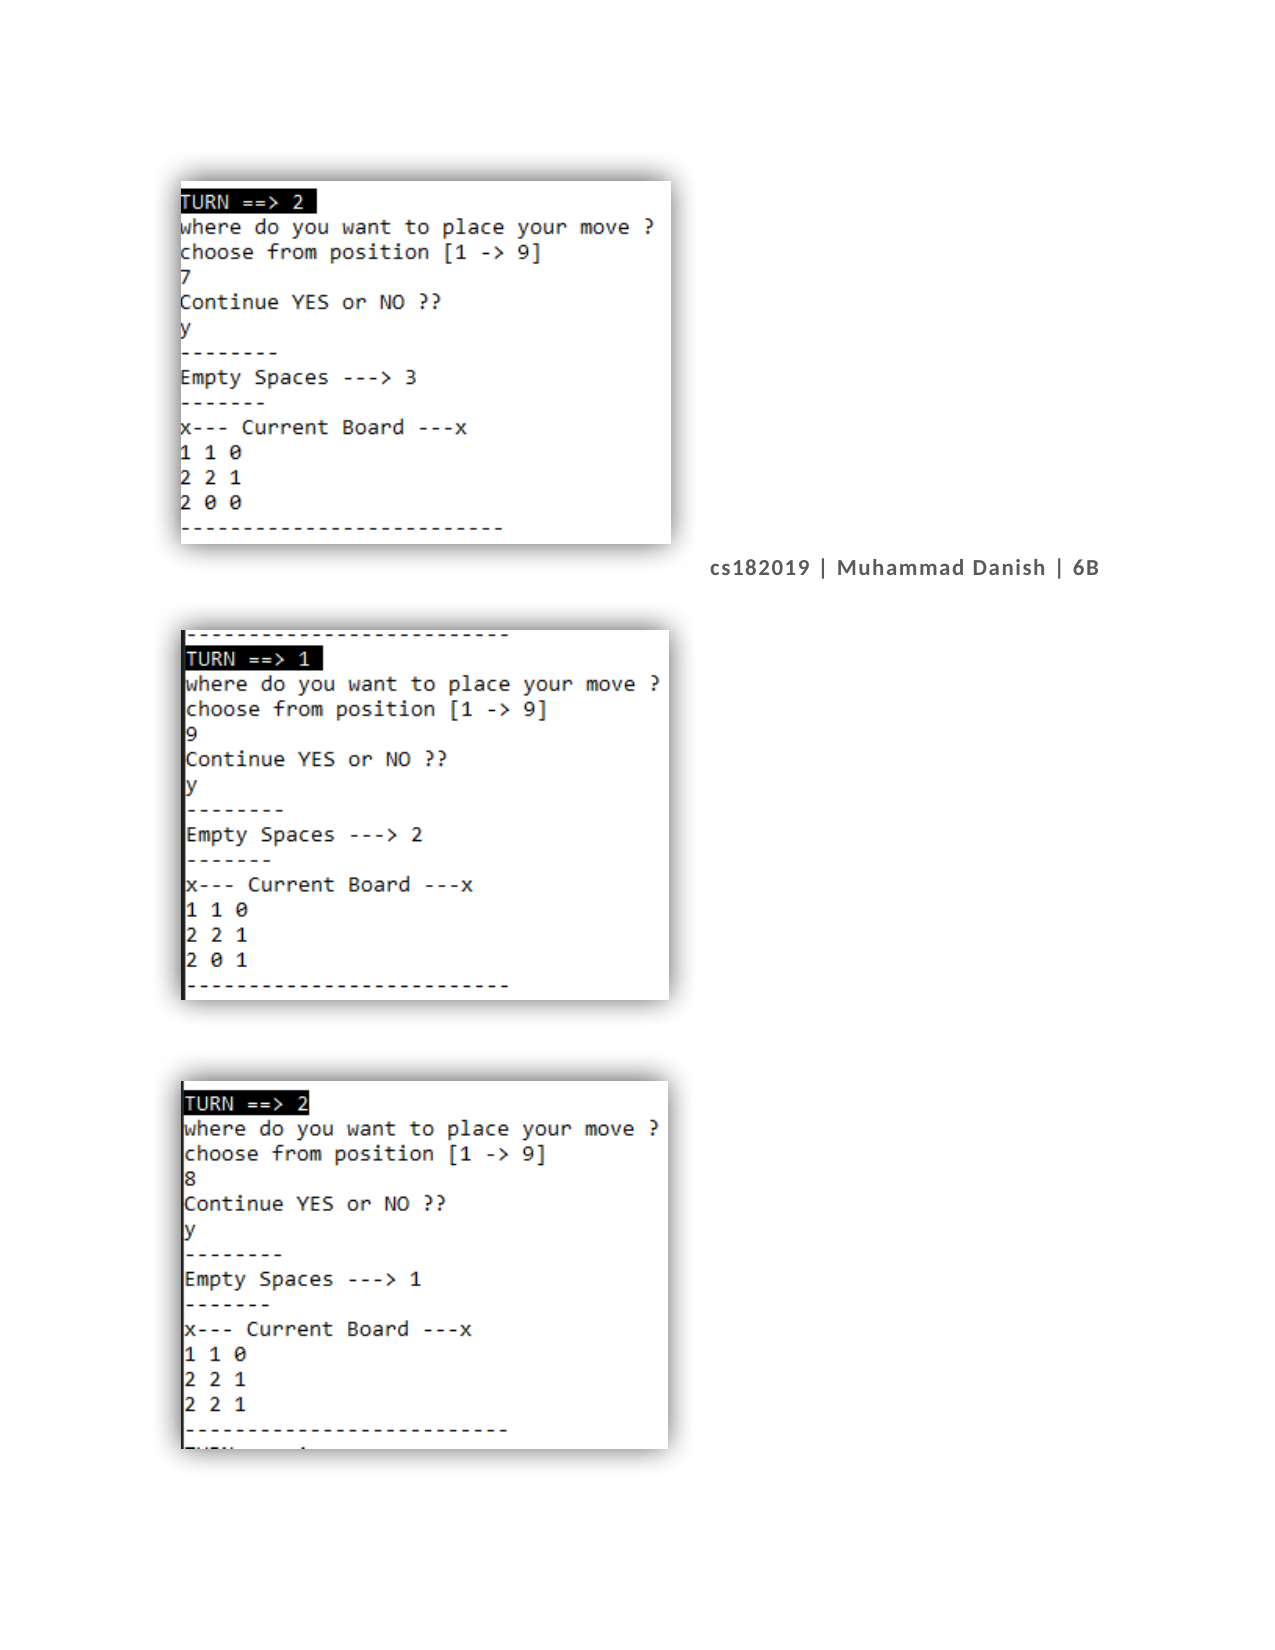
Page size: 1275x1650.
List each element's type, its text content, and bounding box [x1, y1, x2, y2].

text cs182019 | Muhammad Danish | 6B [150, 150, 1125, 581]
